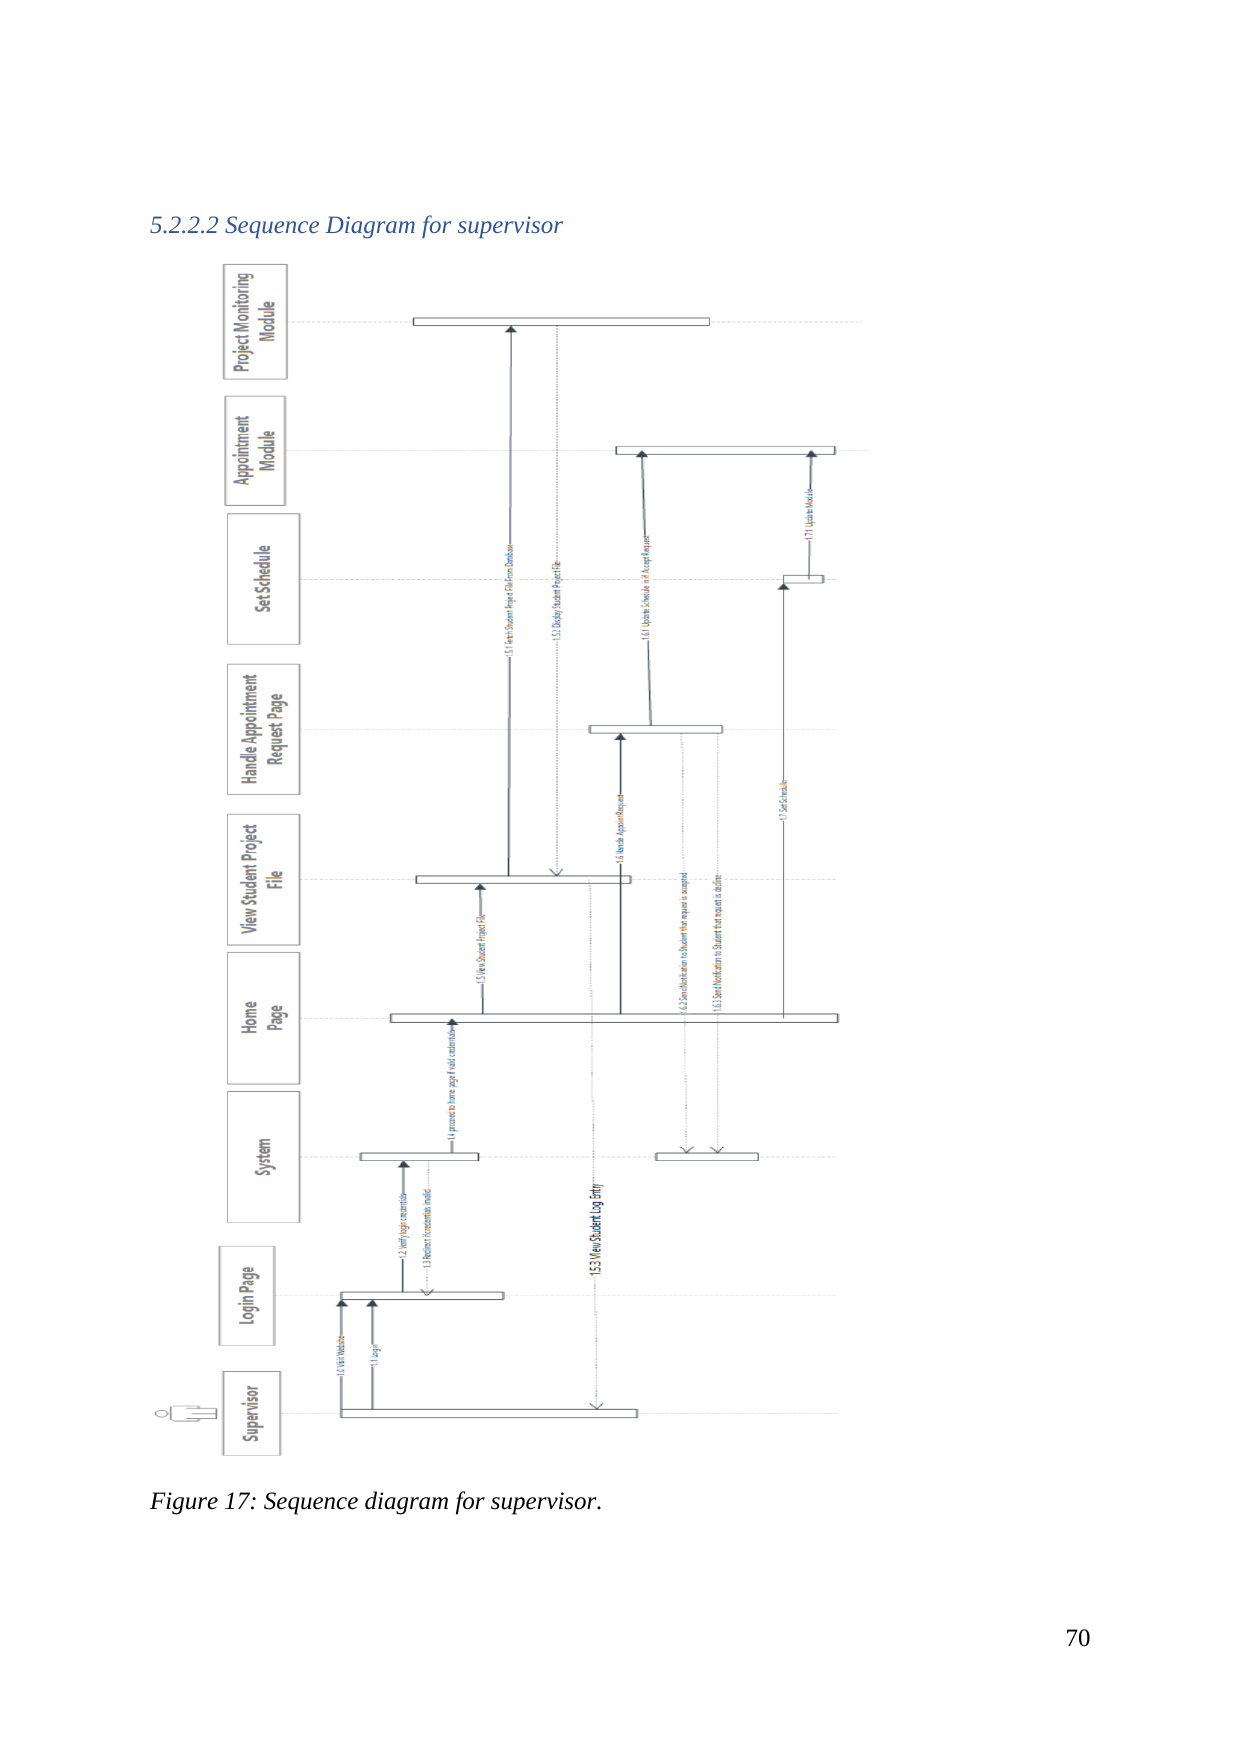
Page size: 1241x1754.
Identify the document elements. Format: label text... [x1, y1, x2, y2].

text Figure 17: Sequence diagram for supervisor. [150, 1486, 1090, 1515]
picture [154, 264, 870, 1455]
subtitle 5.2.2.2 Sequence Diagram for supervisor [150, 210, 1090, 238]
